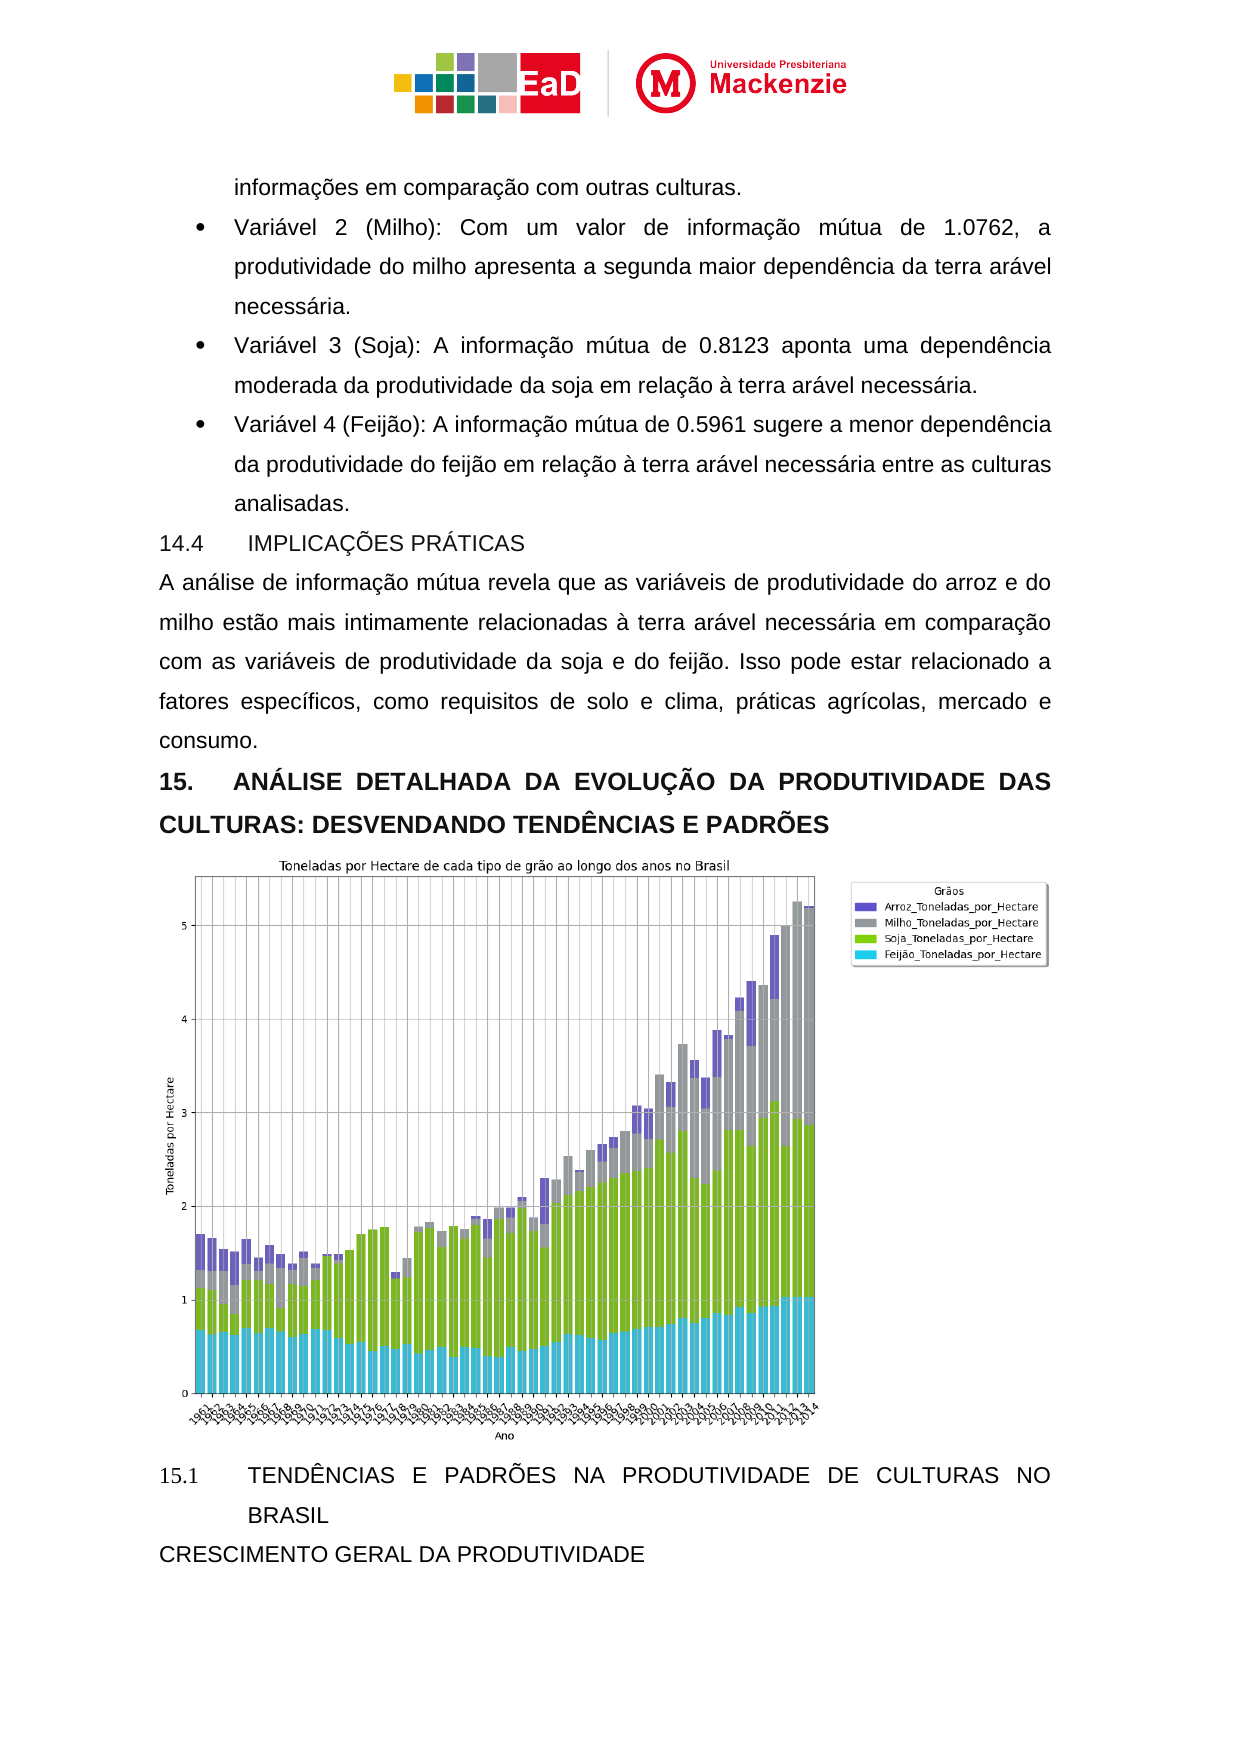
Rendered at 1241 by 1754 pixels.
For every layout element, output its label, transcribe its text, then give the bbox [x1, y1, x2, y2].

picture [158, 852, 1053, 1449]
picture [376, 14, 864, 142]
